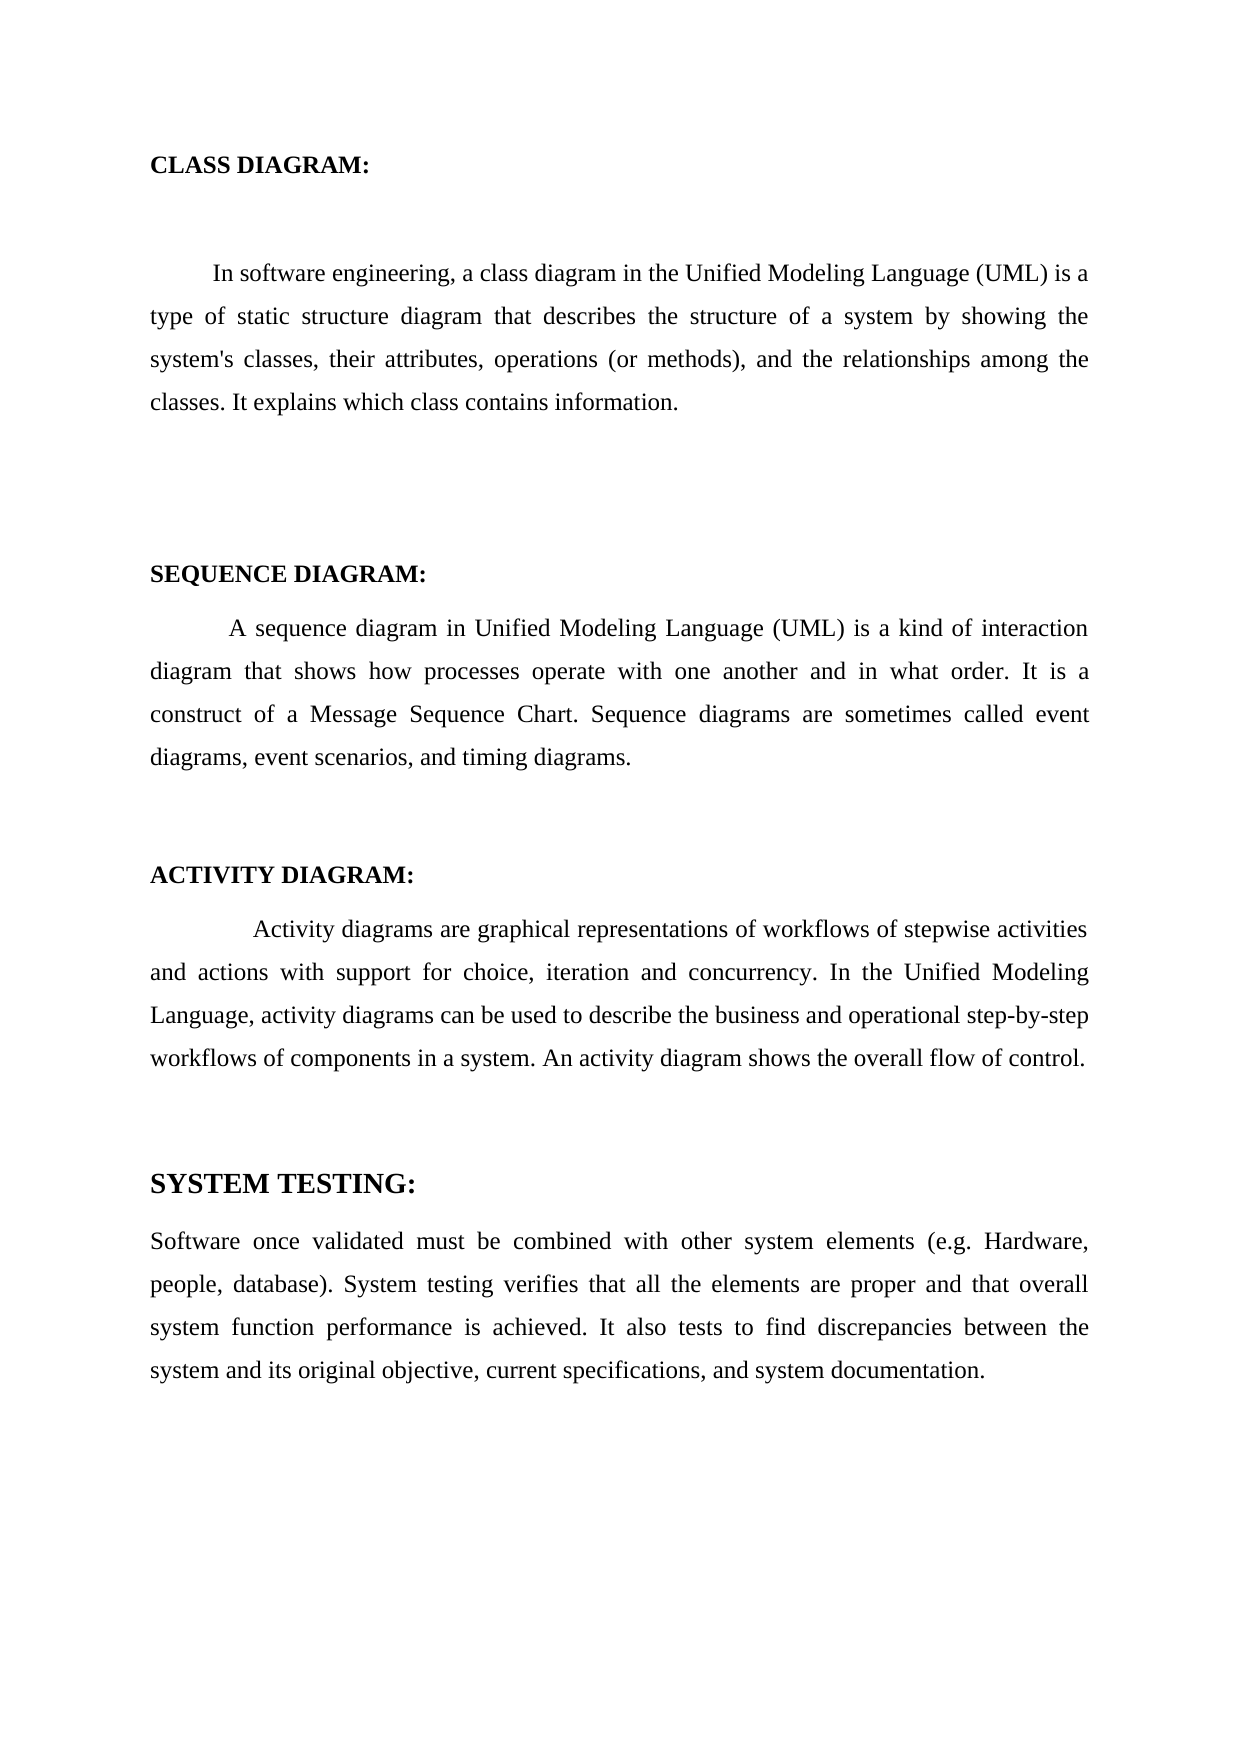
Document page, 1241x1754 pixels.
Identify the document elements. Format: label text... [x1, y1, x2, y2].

text A sequence diagram in Unified Modeling Language (UML) is a kind of interaction diagram that shows how processes operate with one another and in what order. It is a construct of a Message Sequence Chart. Sequence diagrams are sometimes called event diagrams, event scenarios, and timing diagrams. [150, 613, 1090, 771]
text SEQUENCE DIAGRAM: [150, 559, 1090, 587]
text In software engineering, a class diagram in the Unified Modeling Language (UML) is a type of static structure diagram that describes the structure of a system by showing the system's classes, their attributes, operations (or methods), and the relationships among the classes. It explains which class contains information. [150, 258, 1090, 416]
text Activity diagrams are graphical representations of workflows of stepwise activities and actions with support for choice, iteration and concurrency. In the Unified Modeling Language, activity diagrams can be used to describe the business and operational step-by-step workflows of components in a system. An activity diagram shows the overall flow of control. [150, 914, 1090, 1072]
text SYSTEM TESTING: [150, 1166, 1090, 1200]
text CLASS DIAGRAM: [150, 150, 1090, 179]
text Software once validated must be combined with other system elements (e.g. Hardware, people, database). System testing verifies that all the elements are proper and that overall system function performance is achieved. It also tests to find discrepancies between the system and its original objective, current specifications, and system documentation. [150, 1226, 1090, 1384]
text ACTIVITY DIAGRAM: [150, 860, 1090, 888]
